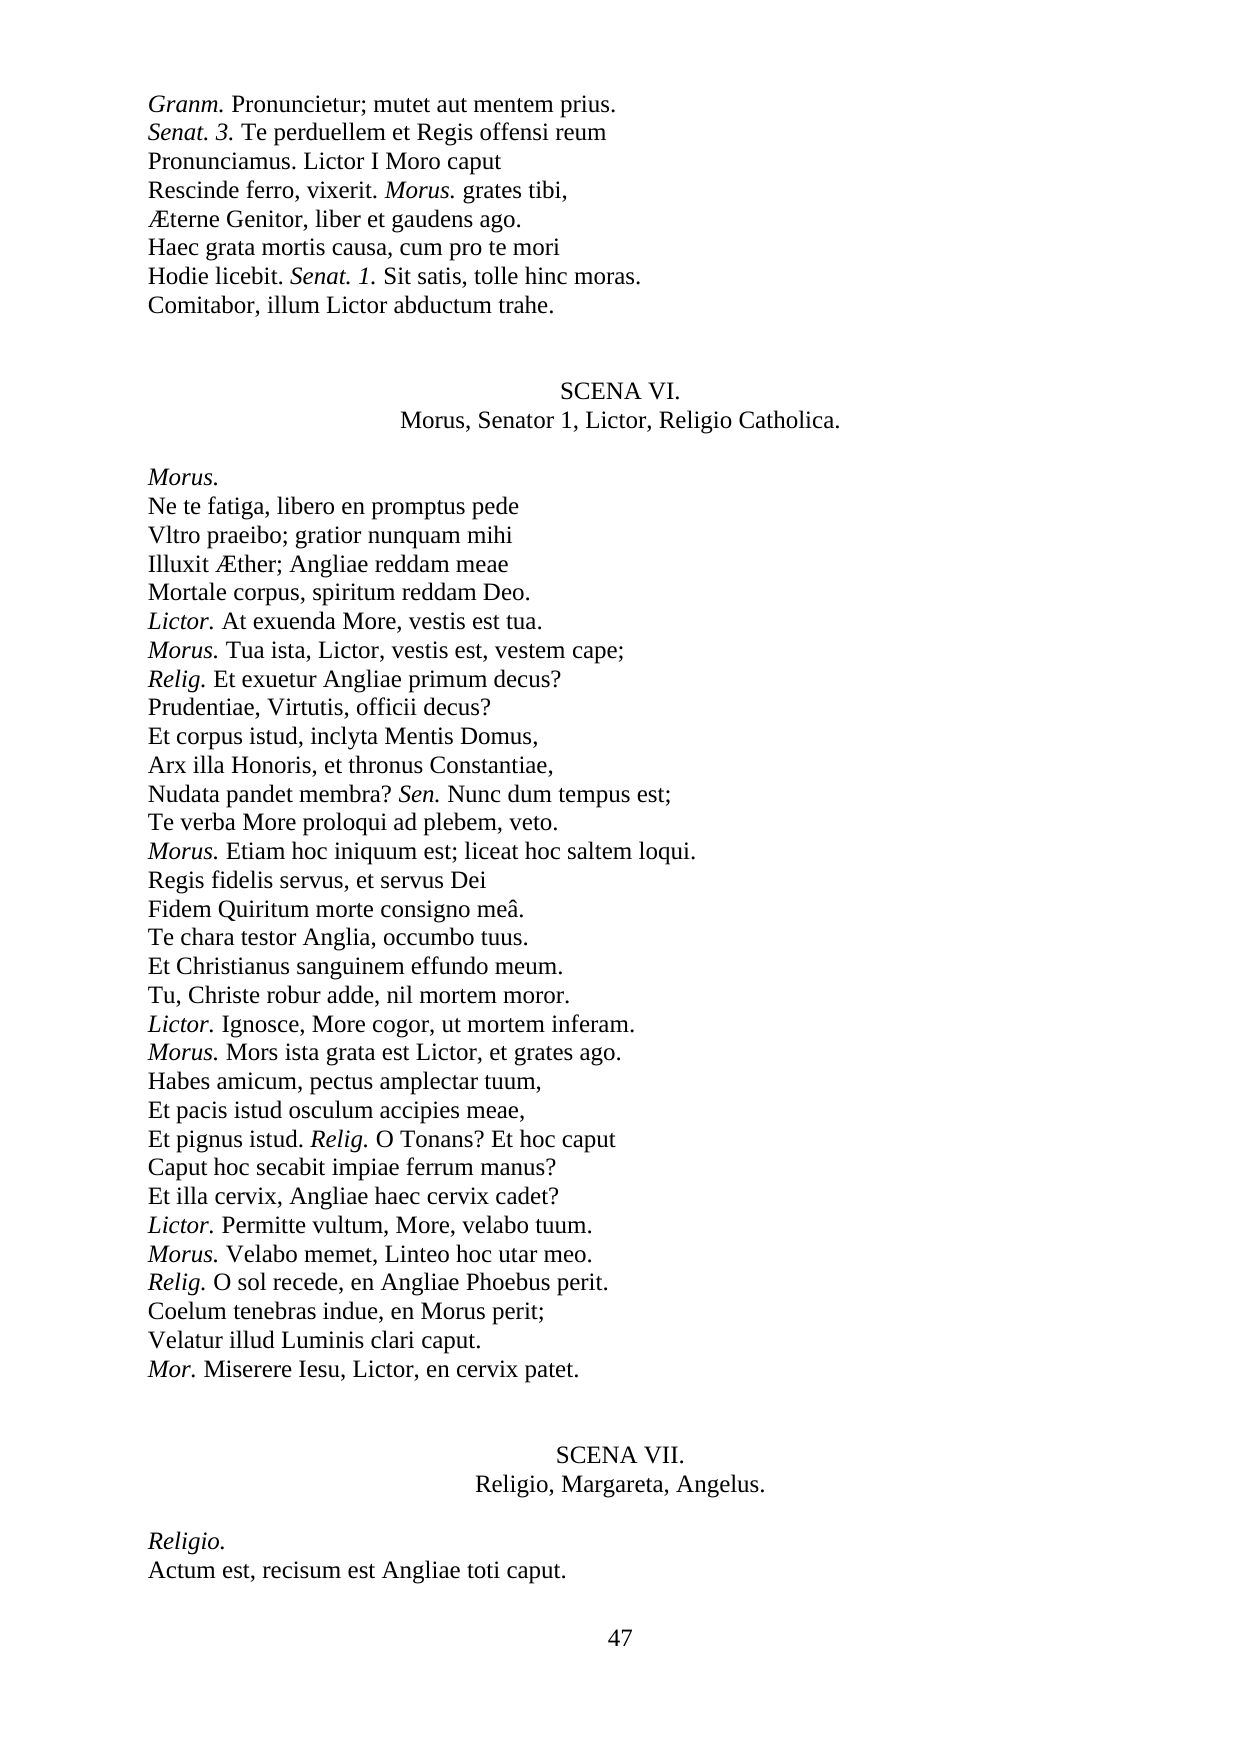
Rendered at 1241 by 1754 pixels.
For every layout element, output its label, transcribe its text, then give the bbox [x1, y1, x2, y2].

text Et corpus istud, inclyta Mentis Domus, [148, 721, 1092, 750]
text Coelum tenebras indue, en Morus perit; [148, 1296, 1092, 1325]
text Illuxit Æther; Angliae reddam meae [148, 549, 1092, 577]
text Arx illa Honoris, et thronus Constantiae, [148, 750, 1092, 779]
text Morus. Mors ista grata est Lictor, et grates ago. [148, 1037, 1092, 1066]
text Morus. Etiam hoc iniquum est; liceat hoc saltem loqui. [148, 836, 1092, 865]
text Pronunciamus. Lictor I Moro caput [148, 146, 1092, 175]
text Regis fidelis servus, et servus Dei [148, 865, 1092, 894]
text Nudata pandet membra? Sen. Nunc dum tempus est; [148, 779, 1092, 807]
text Lictor. Permitte vultum, More, velabo tuum. [148, 1210, 1092, 1239]
text Mor. Miserere Iesu, Lictor, en cervix patet. [148, 1354, 1092, 1382]
text Hodie licebit. Senat. 1. Sit satis, tolle hinc moras. [148, 261, 1092, 290]
text Actum est, recisum est Angliae toti caput. [148, 1555, 1092, 1584]
text Te chara testor Anglia, occumbo tuus. [148, 922, 1092, 951]
text Vltro praeibo; gratior nunquam mihi [148, 520, 1092, 549]
text SCENA VI. [148, 376, 1092, 405]
text Et Christianus sanguinem effundo meum. [148, 951, 1092, 980]
text Granm. Pronuncietur; mutet aut mentem prius. [148, 89, 1092, 117]
text Tu, Christe robur adde, nil mortem moror. [148, 980, 1092, 1009]
text Morus. Velabo memet, Linteo hoc utar meo. [148, 1239, 1092, 1267]
text Ne te fatiga, libero en promptus pede [148, 491, 1092, 520]
text Lictor. At exuenda More, vestis est tua. [148, 606, 1092, 635]
text Fidem Quiritum morte consigno meâ. [148, 894, 1092, 922]
text Comitabor, illum Lictor abductum trahe. [148, 290, 1092, 319]
text Et illa cervix, Angliae haec cervix cadet? [148, 1181, 1092, 1210]
text Te verba More proloqui ad plebem, veto. [148, 807, 1092, 836]
text Et pacis istud osculum accipies meae, [148, 1095, 1092, 1124]
text Velatur illud Luminis clari caput. [148, 1325, 1092, 1354]
text Morus. [148, 462, 1092, 491]
text Religio, Margareta, Angelus. [148, 1469, 1092, 1497]
text Haec grata mortis causa, cum pro te mori [148, 232, 1092, 261]
text Relig. O sol recede, en Angliae Phoebus perit. [148, 1267, 1092, 1296]
text Senat. 3. Te perduellem et Regis offensi reum [148, 117, 1092, 146]
text Lictor. Ignosce, More cogor, ut mortem inferam. [148, 1009, 1092, 1037]
text Caput hoc secabit impiae ferrum manus? [148, 1152, 1092, 1181]
text Rescinde ferro, vixerit. Morus. grates tibi, [148, 175, 1092, 204]
text Morus. Tua ista, Lictor, vestis est, vestem cape; [148, 635, 1092, 664]
text SCENA VII. [148, 1440, 1092, 1469]
text Relig. Et exuetur Angliae primum decus? [148, 664, 1092, 692]
text Prudentiae, Virtutis, officii decus? [148, 692, 1092, 721]
text Æterne Genitor, liber et gaudens ago. [148, 204, 1092, 232]
text Et pignus istud. Relig. O Tonans? Et hoc caput [148, 1124, 1092, 1152]
text Religio. [148, 1526, 1092, 1555]
text Morus, Senator 1, Lictor, Religio Catholica. [148, 405, 1092, 434]
text Mortale corpus, spiritum reddam Deo. [148, 577, 1092, 606]
text Habes amicum, pectus amplectar tuum, [148, 1066, 1092, 1095]
